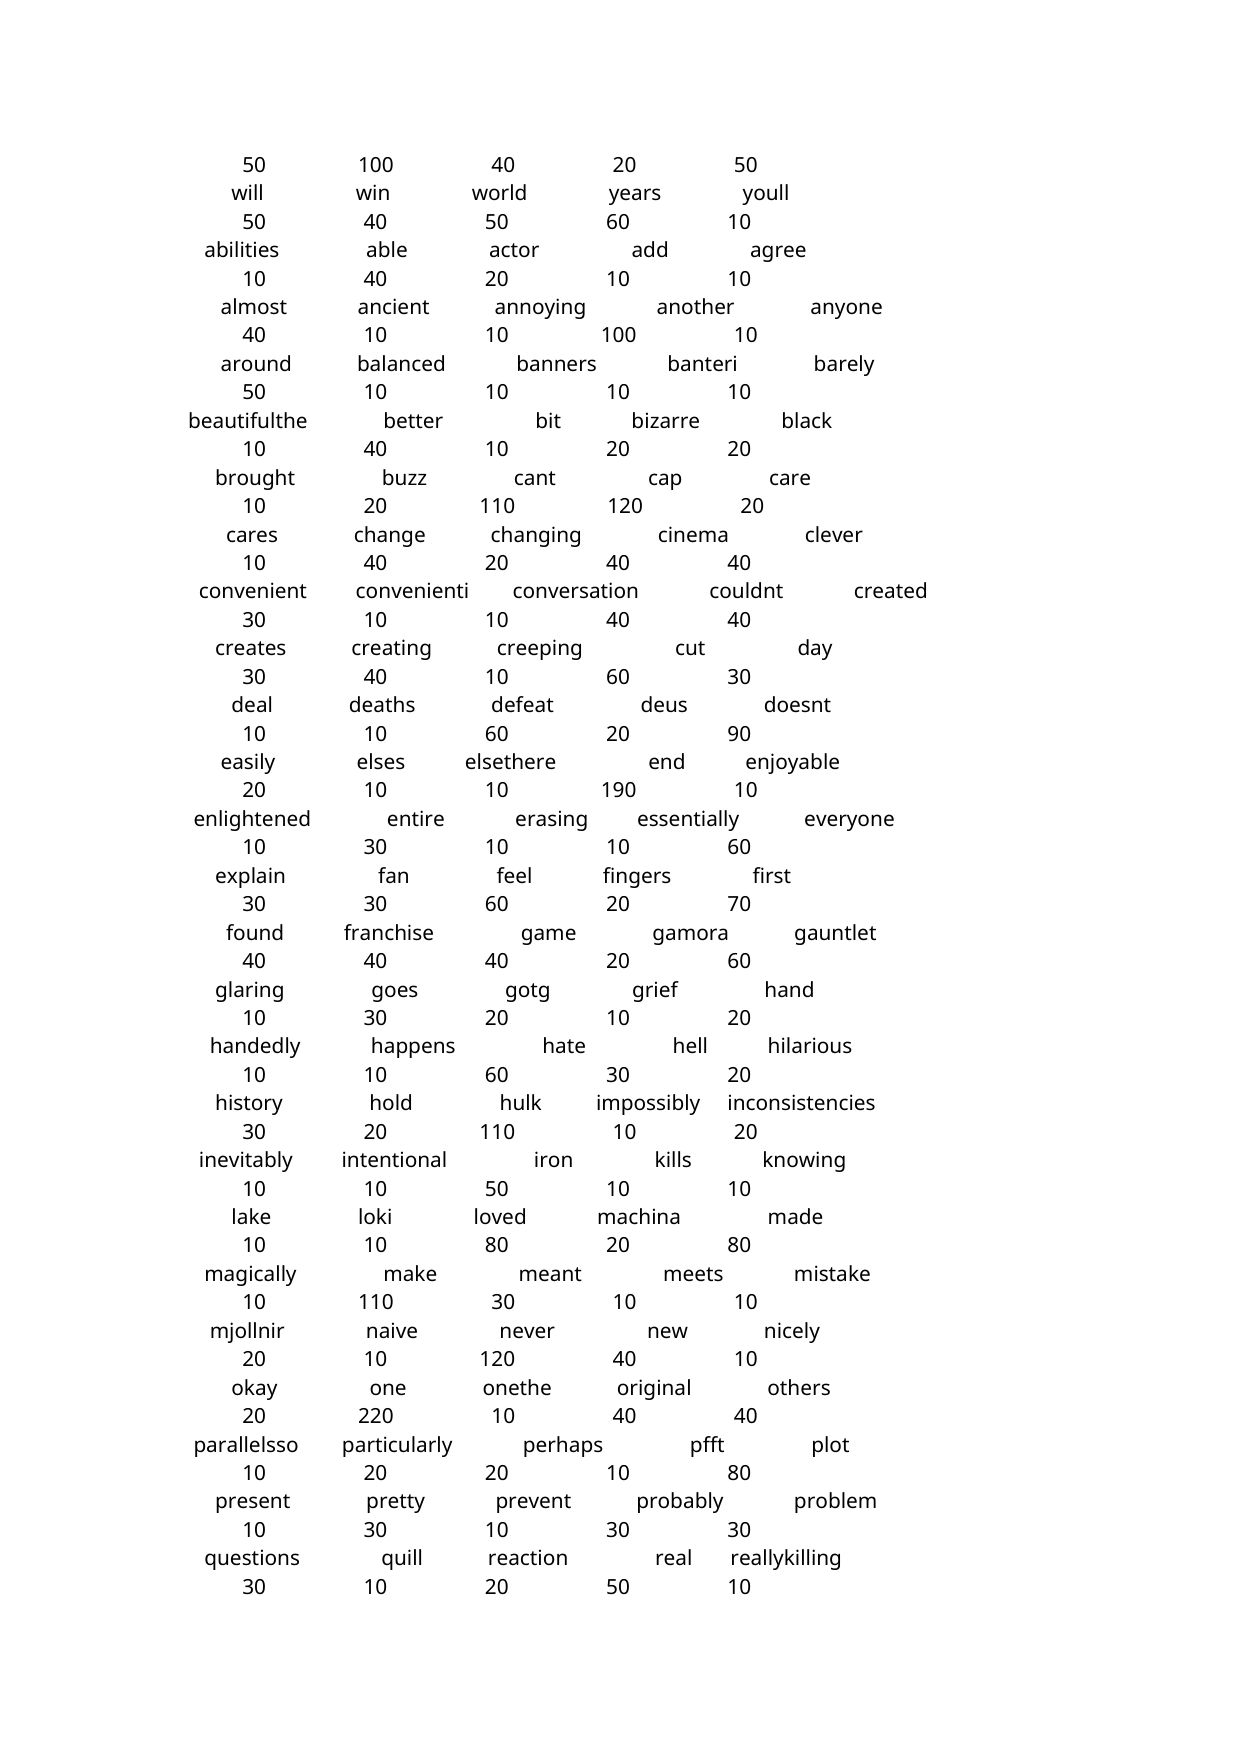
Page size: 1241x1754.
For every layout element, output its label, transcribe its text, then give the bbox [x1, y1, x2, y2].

text 40 10 10 100 10 [150, 321, 1090, 349]
text 10 30 10 30 30 [150, 1515, 1090, 1543]
text 10 10 50 10 10 [150, 1174, 1090, 1202]
text creates creating creeping cut day [150, 633, 1090, 662]
text 20 10 120 40 10 [150, 1344, 1090, 1373]
text 10 40 20 10 10 [150, 264, 1090, 292]
text 30 40 10 60 30 [150, 662, 1090, 690]
text 40 40 40 20 60 [150, 946, 1090, 975]
text 10 40 20 40 40 [150, 548, 1090, 577]
text 10 110 30 10 10 [150, 1287, 1090, 1316]
text 10 10 60 30 20 [150, 1060, 1090, 1088]
text magically make meant meets mistake [150, 1259, 1090, 1287]
text almost ancient annoying another anyone [150, 292, 1090, 321]
text 50 100 40 20 50 [150, 150, 1090, 178]
text abilities able actor add agree [150, 235, 1090, 264]
text 10 20 110 120 20 [150, 491, 1090, 520]
text 20 10 10 190 10 [150, 776, 1090, 804]
text 50 40 50 60 10 [150, 207, 1090, 235]
text will win world years youll [150, 178, 1090, 207]
text okay one onethe original others [150, 1373, 1090, 1401]
text present pretty prevent probably problem [150, 1487, 1090, 1515]
text enlightened entire erasing essentially everyone [150, 804, 1090, 832]
text inevitably intentional iron kills knowing [150, 1145, 1090, 1174]
text 10 40 10 20 20 [150, 434, 1090, 463]
text parallelsso particularly perhaps pfft plot [150, 1430, 1090, 1458]
text 10 10 80 20 80 [150, 1231, 1090, 1259]
text lake loki loved machina made [150, 1202, 1090, 1231]
text 10 30 10 10 60 [150, 832, 1090, 861]
text 10 30 20 10 20 [150, 1003, 1090, 1032]
text 20 220 10 40 40 [150, 1401, 1090, 1430]
text brought buzz cant cap care [150, 463, 1090, 491]
text convenient convenienti conversation couldnt created [150, 577, 1090, 605]
text around balanced banners banteri barely [150, 349, 1090, 377]
text 30 30 60 20 70 [150, 889, 1090, 918]
text questions quill reaction real reallykilling [150, 1543, 1090, 1572]
text mjollnir naive never new nicely [150, 1316, 1090, 1344]
text handedly happens hate hell hilarious [150, 1032, 1090, 1060]
text deal deaths defeat deus doesnt [150, 690, 1090, 719]
text 10 20 20 10 80 [150, 1458, 1090, 1487]
text 50 10 10 10 10 [150, 377, 1090, 406]
text 10 10 60 20 90 [150, 719, 1090, 747]
text found franchise game gamora gauntlet [150, 918, 1090, 946]
text beautifulthe better bit bizarre black [150, 406, 1090, 434]
text 30 10 20 50 10 [150, 1572, 1090, 1600]
text glaring goes gotg grief hand [150, 975, 1090, 1003]
text 30 10 10 40 40 [150, 605, 1090, 633]
text history hold hulk impossibly inconsistencies [150, 1088, 1090, 1117]
text 30 20 110 10 20 [150, 1117, 1090, 1145]
text explain fan feel fingers first [150, 861, 1090, 889]
text easily elses elsethere end enjoyable [150, 747, 1090, 776]
text cares change changing cinema clever [150, 520, 1090, 548]
